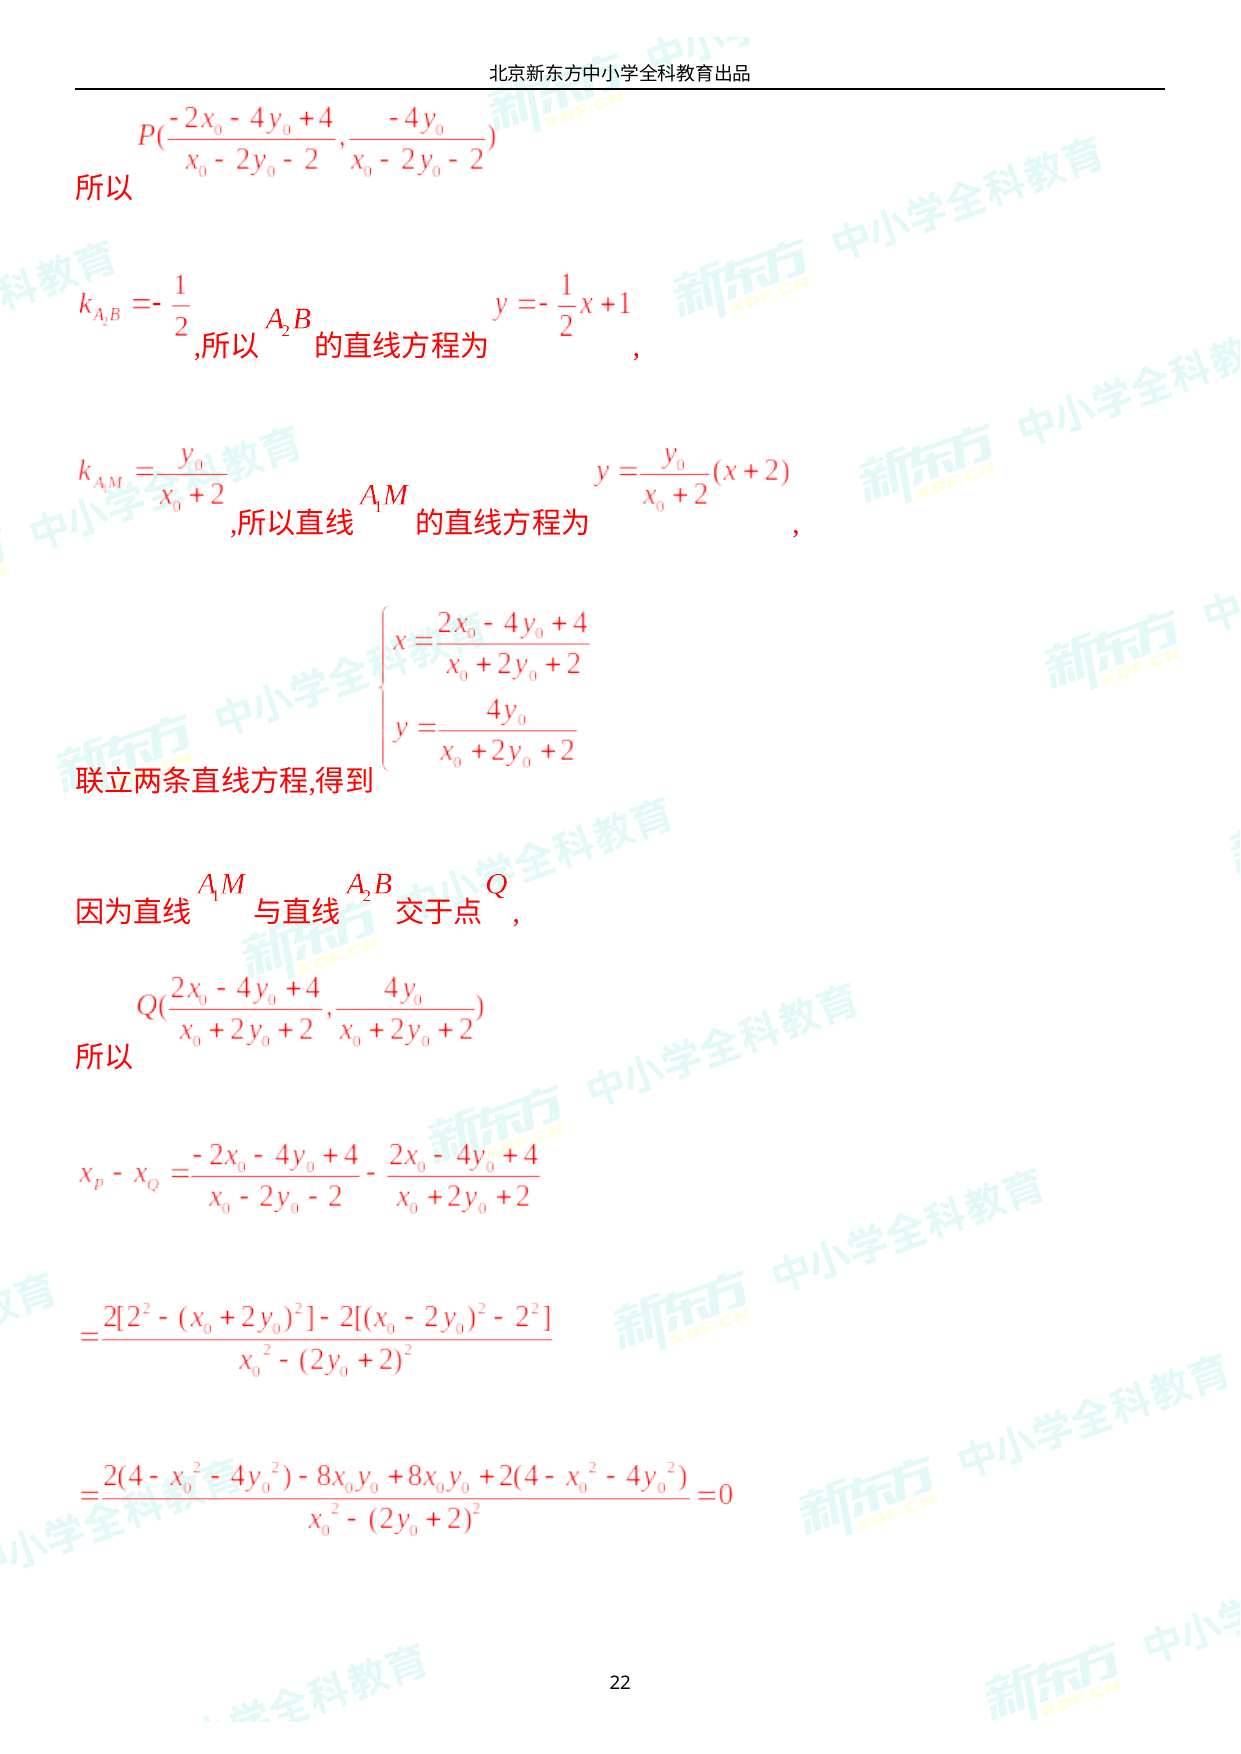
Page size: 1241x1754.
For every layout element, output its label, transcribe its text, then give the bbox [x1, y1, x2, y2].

text 联立两条直线方程,得到 [75, 602, 1165, 829]
text 因为直线与直线交于点, [75, 867, 1165, 932]
text ,所以直线的直线方程为, [75, 434, 1165, 564]
text 所以 [75, 99, 1165, 229]
text 所以 [75, 969, 1165, 1099]
text ,所以的直线方程为, [75, 267, 1165, 397]
